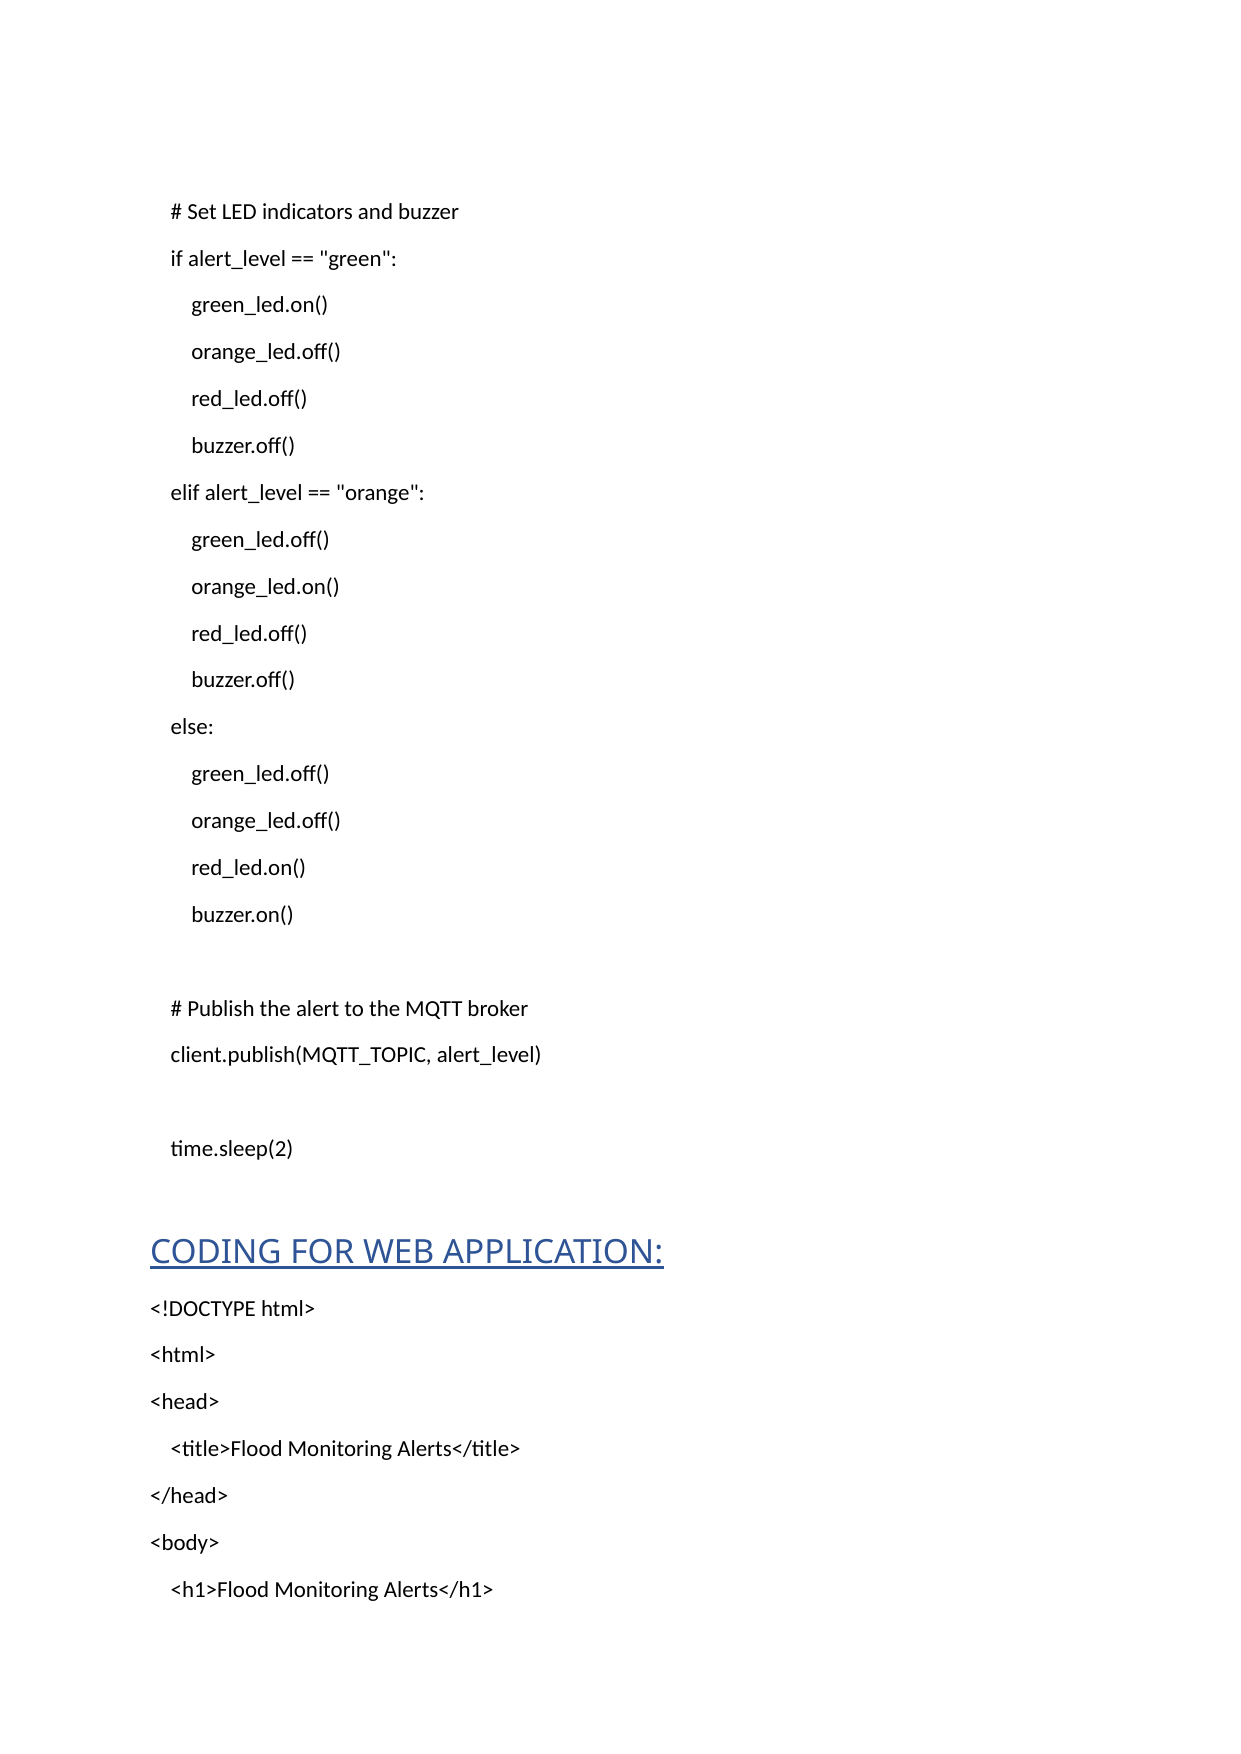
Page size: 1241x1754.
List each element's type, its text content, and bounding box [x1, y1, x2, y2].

text # Set LED indicators and buzzer [150, 197, 1090, 225]
text <head> [150, 1387, 1090, 1416]
text <title>Flood Monitoring Alerts</title> [150, 1434, 1090, 1462]
text <html> [150, 1341, 1090, 1369]
text elif alert_level == "orange": [150, 478, 1090, 506]
text red_led.off() [150, 619, 1090, 647]
text client.publish(MQTT_TOPIC, alert_level) [150, 1041, 1090, 1069]
text red_led.on() [150, 853, 1090, 881]
text <!DOCTYPE html> [150, 1294, 1090, 1322]
text green_led.off() [150, 525, 1090, 553]
text time.sleep(2) [150, 1134, 1090, 1162]
text # Publish the alert to the MQTT broker [150, 994, 1090, 1022]
text orange_led.on() [150, 572, 1090, 600]
text <h1>Flood Monitoring Alerts</h1> [150, 1575, 1090, 1603]
text orange_led.off() [150, 337, 1090, 366]
text </head> [150, 1481, 1090, 1509]
text orange_led.off() [150, 806, 1090, 834]
text buzzer.off() [150, 666, 1090, 694]
text green_led.off() [150, 759, 1090, 787]
text buzzer.on() [150, 900, 1090, 928]
text red_led.off() [150, 384, 1090, 412]
text buzzer.off() [150, 431, 1090, 459]
text green_led.on() [150, 291, 1090, 319]
text else: [150, 712, 1090, 741]
text <body> [150, 1528, 1090, 1556]
text CODING FOR WEB APPLICATION: [150, 1228, 1090, 1273]
text if alert_level == "green": [150, 244, 1090, 272]
